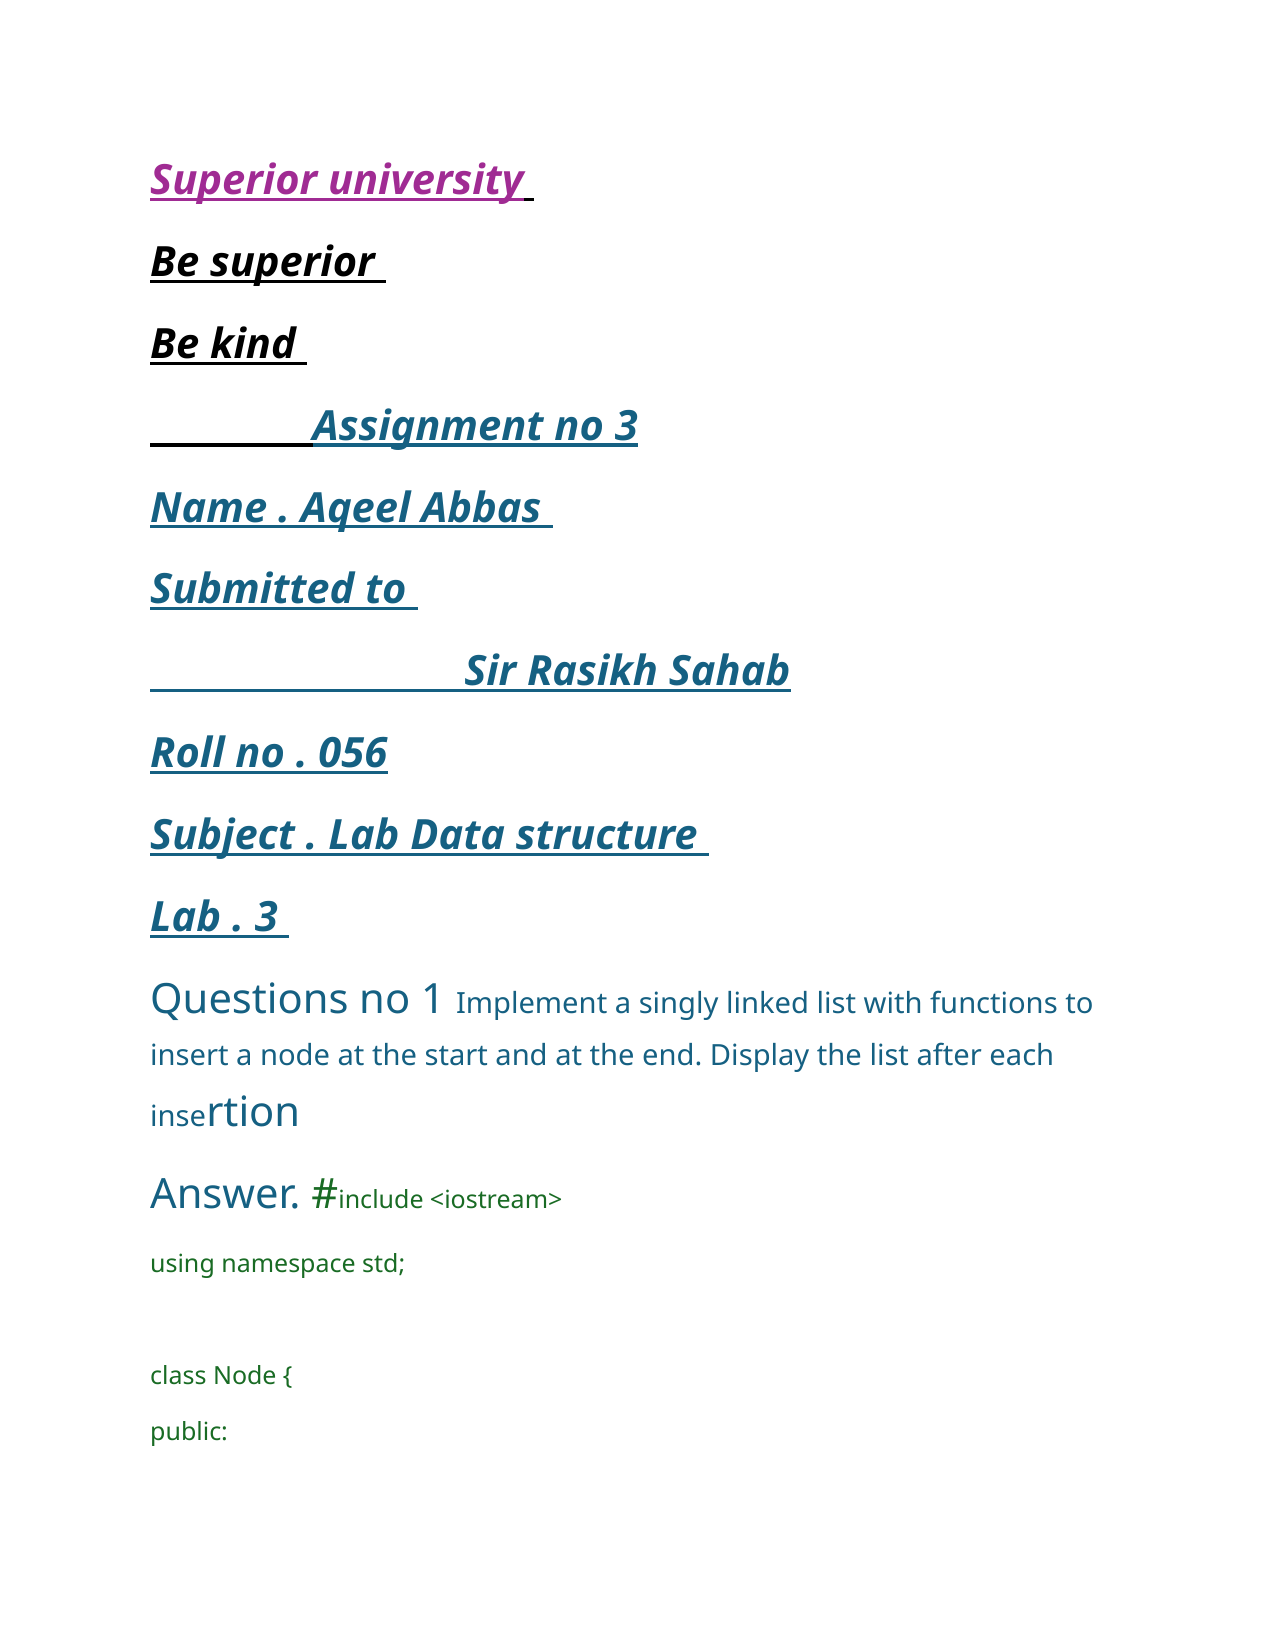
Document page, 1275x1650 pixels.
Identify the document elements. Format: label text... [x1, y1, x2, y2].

text Assignment no 3 [150, 396, 1125, 452]
text Lab . 3 [150, 887, 1125, 944]
text Answer. #include <iostream> [150, 1164, 1125, 1221]
text Name . Aqeel Abbas [150, 477, 1125, 534]
text Questions no 1 Implement a singly linked list with functions to insert a node at the start and at the end. Display the list after each insertion [150, 969, 1125, 1139]
text Submitted to [150, 559, 1125, 616]
text Superior university [150, 150, 1125, 207]
text Subject . Lab Data structure [150, 805, 1125, 862]
text Roll no . 056 [150, 723, 1125, 780]
text using namespace std; [150, 1246, 1125, 1280]
text public: [150, 1413, 1125, 1447]
text class Node { [150, 1357, 1125, 1392]
text Sir Rasikh Sahab [150, 641, 1125, 698]
text Be superior [150, 232, 1125, 289]
text Be kind [150, 314, 1125, 371]
